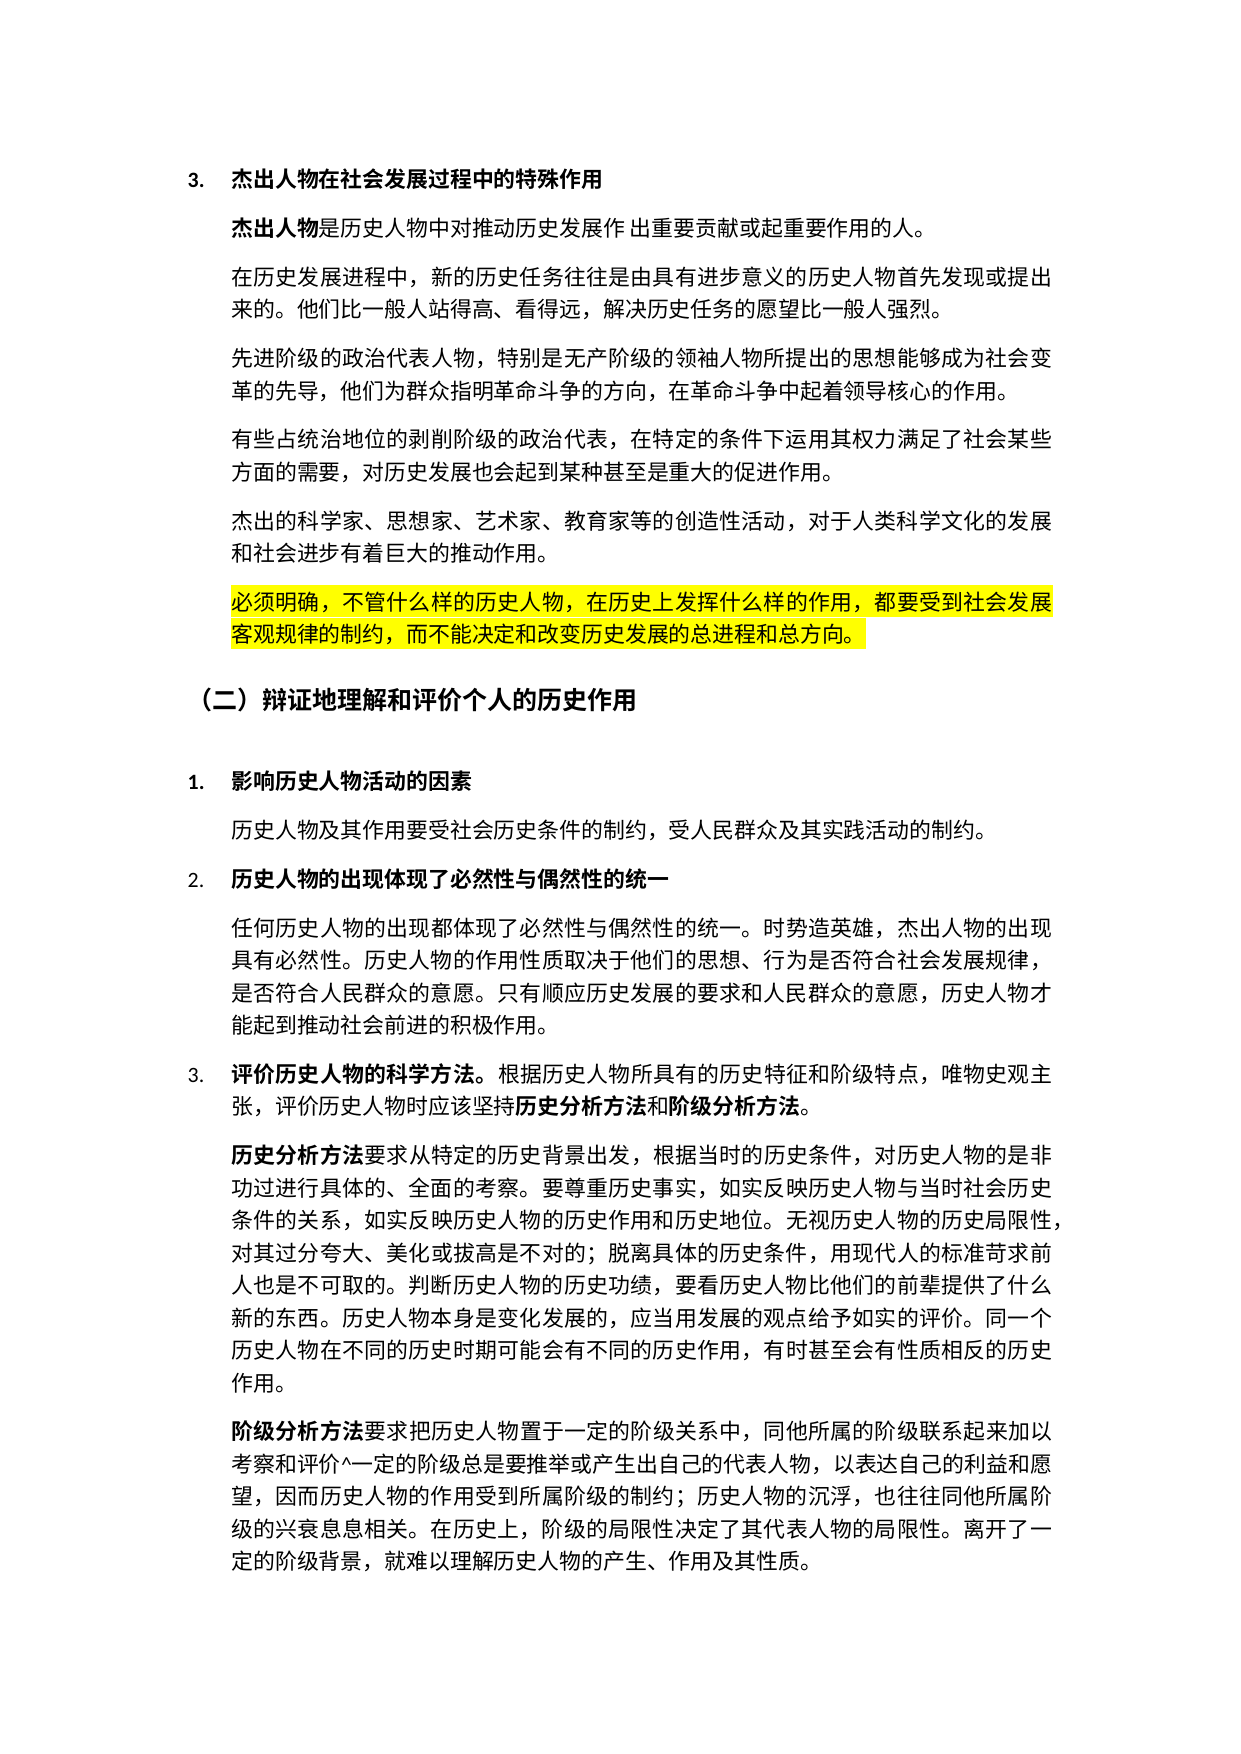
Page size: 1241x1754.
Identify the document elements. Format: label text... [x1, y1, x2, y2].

list 必须明确，不管什么样的历史人物，在历史上发挥什么样的作用，都要受到社会发展客观规律的制约，而不能决定和改变历史发展的总进程和总方向。 [231, 617, 1053, 649]
subtitle （二）辩证地理解和评价个人的历史作用 [187, 666, 1053, 731]
list 杰出人物在社会发展过程中的特殊作用 [187, 162, 1053, 194]
list 在历史发展进程中，新的历史任务往往是由具有进步意义的历史人物首先发现或提出来的。他们比一般人站得高、看得远，解决历史任务的愿望比一般人强烈。 [231, 259, 1053, 324]
list 历史分析方法要求从特定的历史背景出发，根据当时的历史条件，对历史人物的是非功过进行具体的、全面的考察。要尊重历史事实，如实反映历史人物与当时社会历史条件的关系，如实反映历史人物的历史作用和历史地位。无视历史人物的历史局限性，对其过分夸大、美化或拔高是不对的；脱离具体的历史条件，用现代人的标准苛求前人也是不可取的。判断历史人物的历史功绩，要看历史人物比他们的前辈提供了什么新的东西。历史人物本身是变化发展的，应当用发展的观点给予如实的评价。同一个历史人物在不同的历史时期可能会有不同的历史作用，有时甚至会有性质相反的历史作用。 [231, 1138, 1053, 1398]
list 杰出的科学家、思想家、艺术家、教育家等的创造性活动，对于人类科学文化的发展和社会进步有着巨大的推动作用。 [231, 503, 1053, 568]
list 杰出人物是历史人物中对推动历史发展作 出重要贡献或起重要作用的人。 [231, 211, 1053, 243]
list 有些占统治地位的剥削阶级的政治代表，在特定的条件下运用其权力满足了社会某些方面的需要，对历史发展也会起到某种甚至是重大的促进作用。 [231, 422, 1053, 487]
list 影响历史人物活动的因素 [187, 764, 1053, 796]
list 评价历史人物的科学方法。根据历史人物所具有的历史特征和阶级特点，唯物史观主张，评价历史人物时应该坚持历史分析方法和阶级分析方法。 [187, 1056, 1053, 1121]
list 任何历史人物的出现都体现了必然性与偶然性的统一。时势造英雄，杰出人物的出现具有必然性。历史人物的作用性质取决于他们的思想、行为是否符合社会发展规律，是否符合人民群众的意愿。只有顺应历史发展的要求和人民群众的意愿，历史人物才能起到推动社会前进的积极作用。 [231, 910, 1053, 1040]
list 历史人物的出现体现了必然性与偶然性的统一 [187, 861, 1053, 894]
list 阶级分析方法要求把历史人物置于一定的阶级关系中，同他所属的阶级联系起来加以考察和评价^一定的阶级总是要推举或产生出自己的代表人物，以表达自己的利益和愿望，因而历史人物的作用受到所属阶级的制约；历史人物的沉浮，也往往同他所属阶级的兴衰息息相关。在历史上，阶级的局限性决定了其代表人物的局限性。离开了一定的阶级背景，就难以理解历史人物的产生、作用及其性质。 [231, 1414, 1053, 1576]
list 历史人物及其作用要受社会历史条件的制约，受人民群众及其实践活动的制约。 [231, 813, 1053, 845]
list 先进阶级的政治代表人物，特别是无产阶级的领袖人物所提出的思想能够成为社会变革的先导，他们为群众指明革命斗争的方向，在革命斗争中起着领导核心的作用。 [231, 341, 1053, 406]
